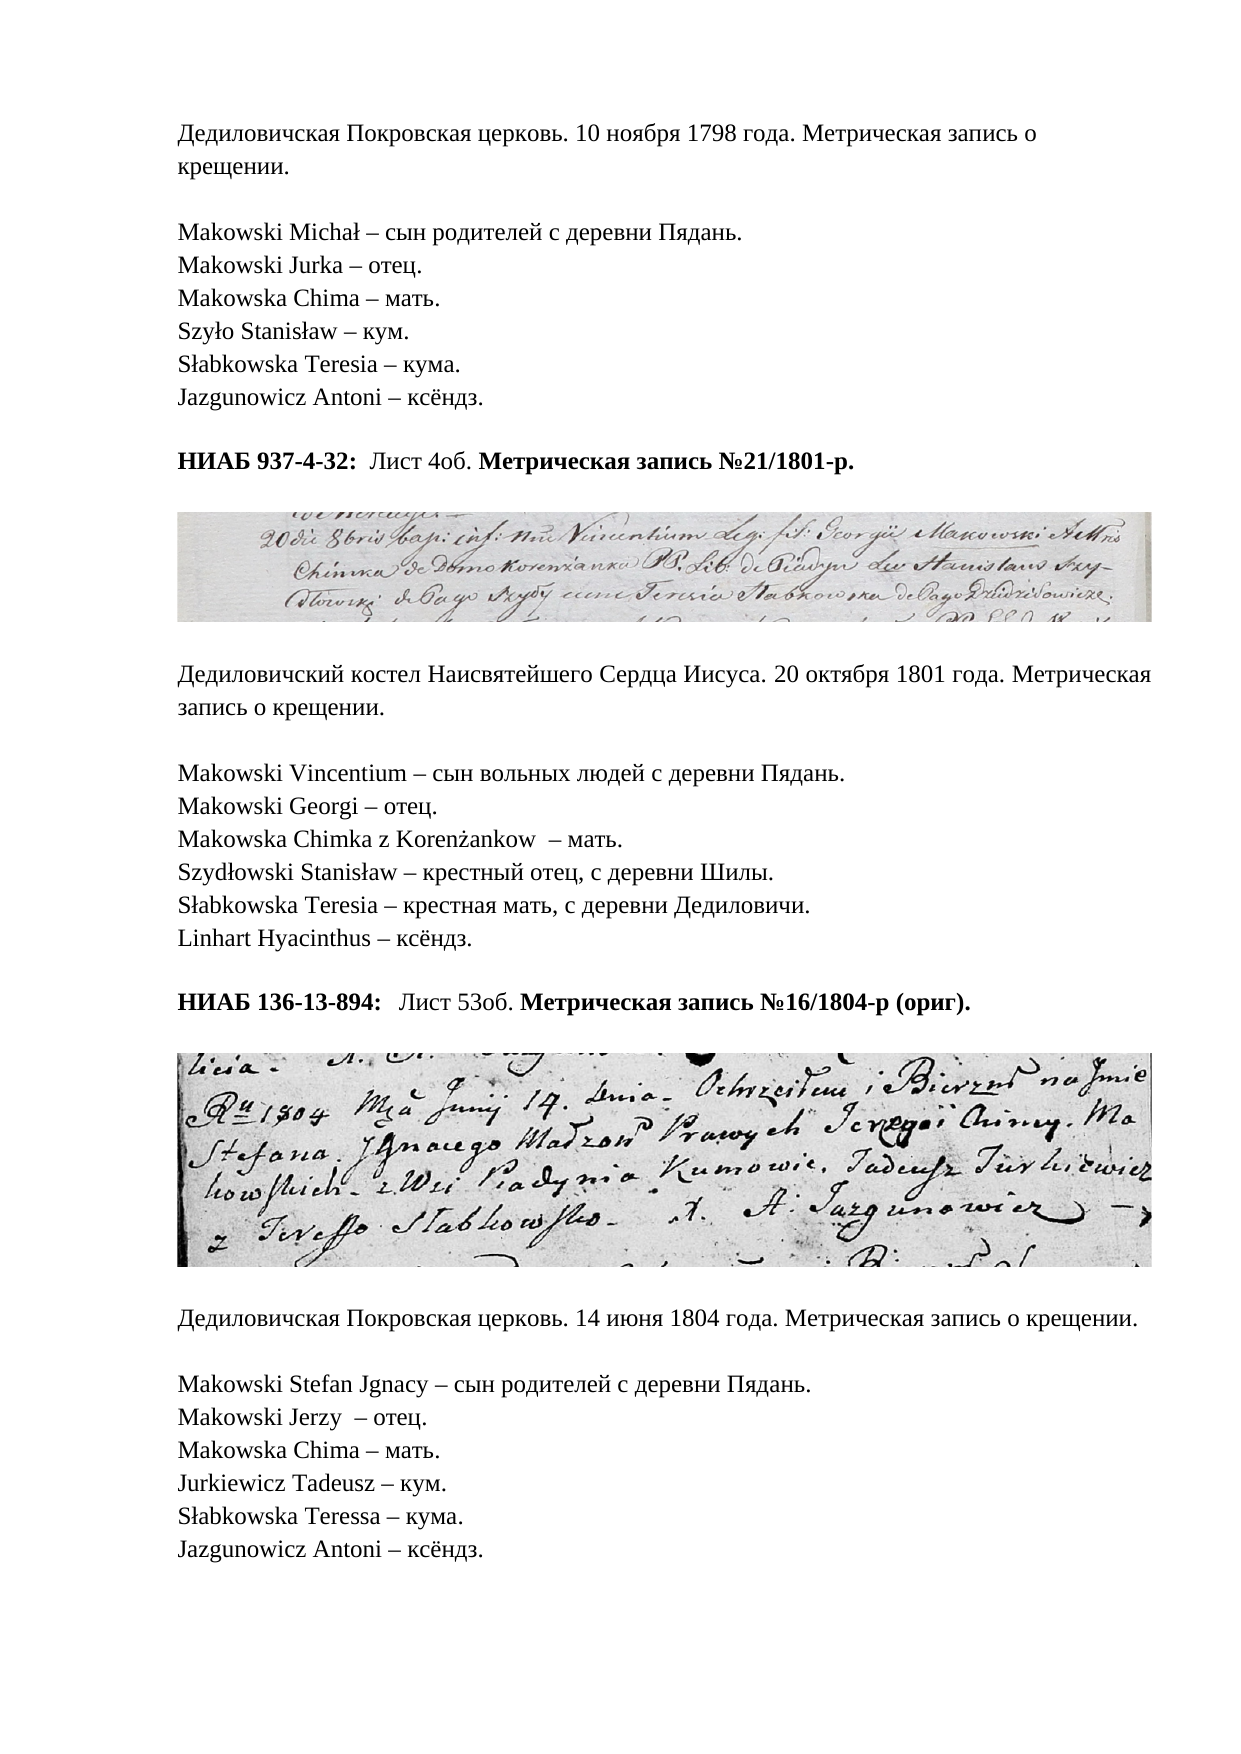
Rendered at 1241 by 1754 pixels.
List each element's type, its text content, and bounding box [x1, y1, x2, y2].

text Дедиловичская Покровская церковь. 14 июня 1804 года. Метрическая запись о крещении. [177, 1303, 1152, 1332]
text Makowski Vincentium – сын вольных людей с деревни Пядань. [177, 758, 1152, 787]
text Makowski Georgi – отец. [177, 791, 1152, 820]
text Jazgunowicz Antoni – ксёндз. [177, 382, 1152, 411]
text Słabkowska Teresia – крестная мать, с деревни Дедиловичи. [177, 890, 1152, 919]
text НИАБ 937-4-32: Лист 4об. Метрическая запись №21/1801-р. [177, 446, 1152, 475]
picture [177, 1053, 1152, 1267]
text Дедиловичский костел Наисвятейшего Сердца Иисуса. 20 октября 1801 года. Метрическая запись о крещении. [177, 659, 1152, 721]
text Jurkiewicz Tadeusz – кум. [177, 1468, 1152, 1497]
text Makowska Chima – мать. [177, 283, 1152, 312]
text Jazgunowicz Antoni – ксёндз. [177, 1534, 1152, 1563]
text Makowska Chimka z Korenżankow – мать. [177, 824, 1152, 853]
text Makowski Jurka – отец. [177, 250, 1152, 279]
text Makowski Stefan Jgnacy – сын родителей с деревни Пядaнь. [177, 1369, 1152, 1398]
text Szydłowski Stanisław – крестный отец, с деревни Шилы. [177, 857, 1152, 886]
text Makowski Jerzy – отец. [177, 1402, 1152, 1431]
text Szyło Stanisław – кум. [177, 316, 1152, 345]
picture [177, 512, 1152, 622]
text Linhart Hyacinthus – ксёндз. [177, 923, 1152, 952]
text Słabkowska Teressa – кума. [177, 1501, 1152, 1530]
text Makowska Chima – мать. [177, 1435, 1152, 1464]
text Дедиловичская Покровская церковь. 10 ноября 1798 года. Метрическая запись о крещении. [177, 118, 1152, 180]
text Makowski Michał – сын родителей с деревни Пядань. [177, 217, 1152, 246]
text Słabkowska Teresia – кума. [177, 349, 1152, 378]
text НИАБ 136-13-894: Лист 53об. Метрическая запись №16/1804-р (ориг). [177, 987, 1152, 1016]
